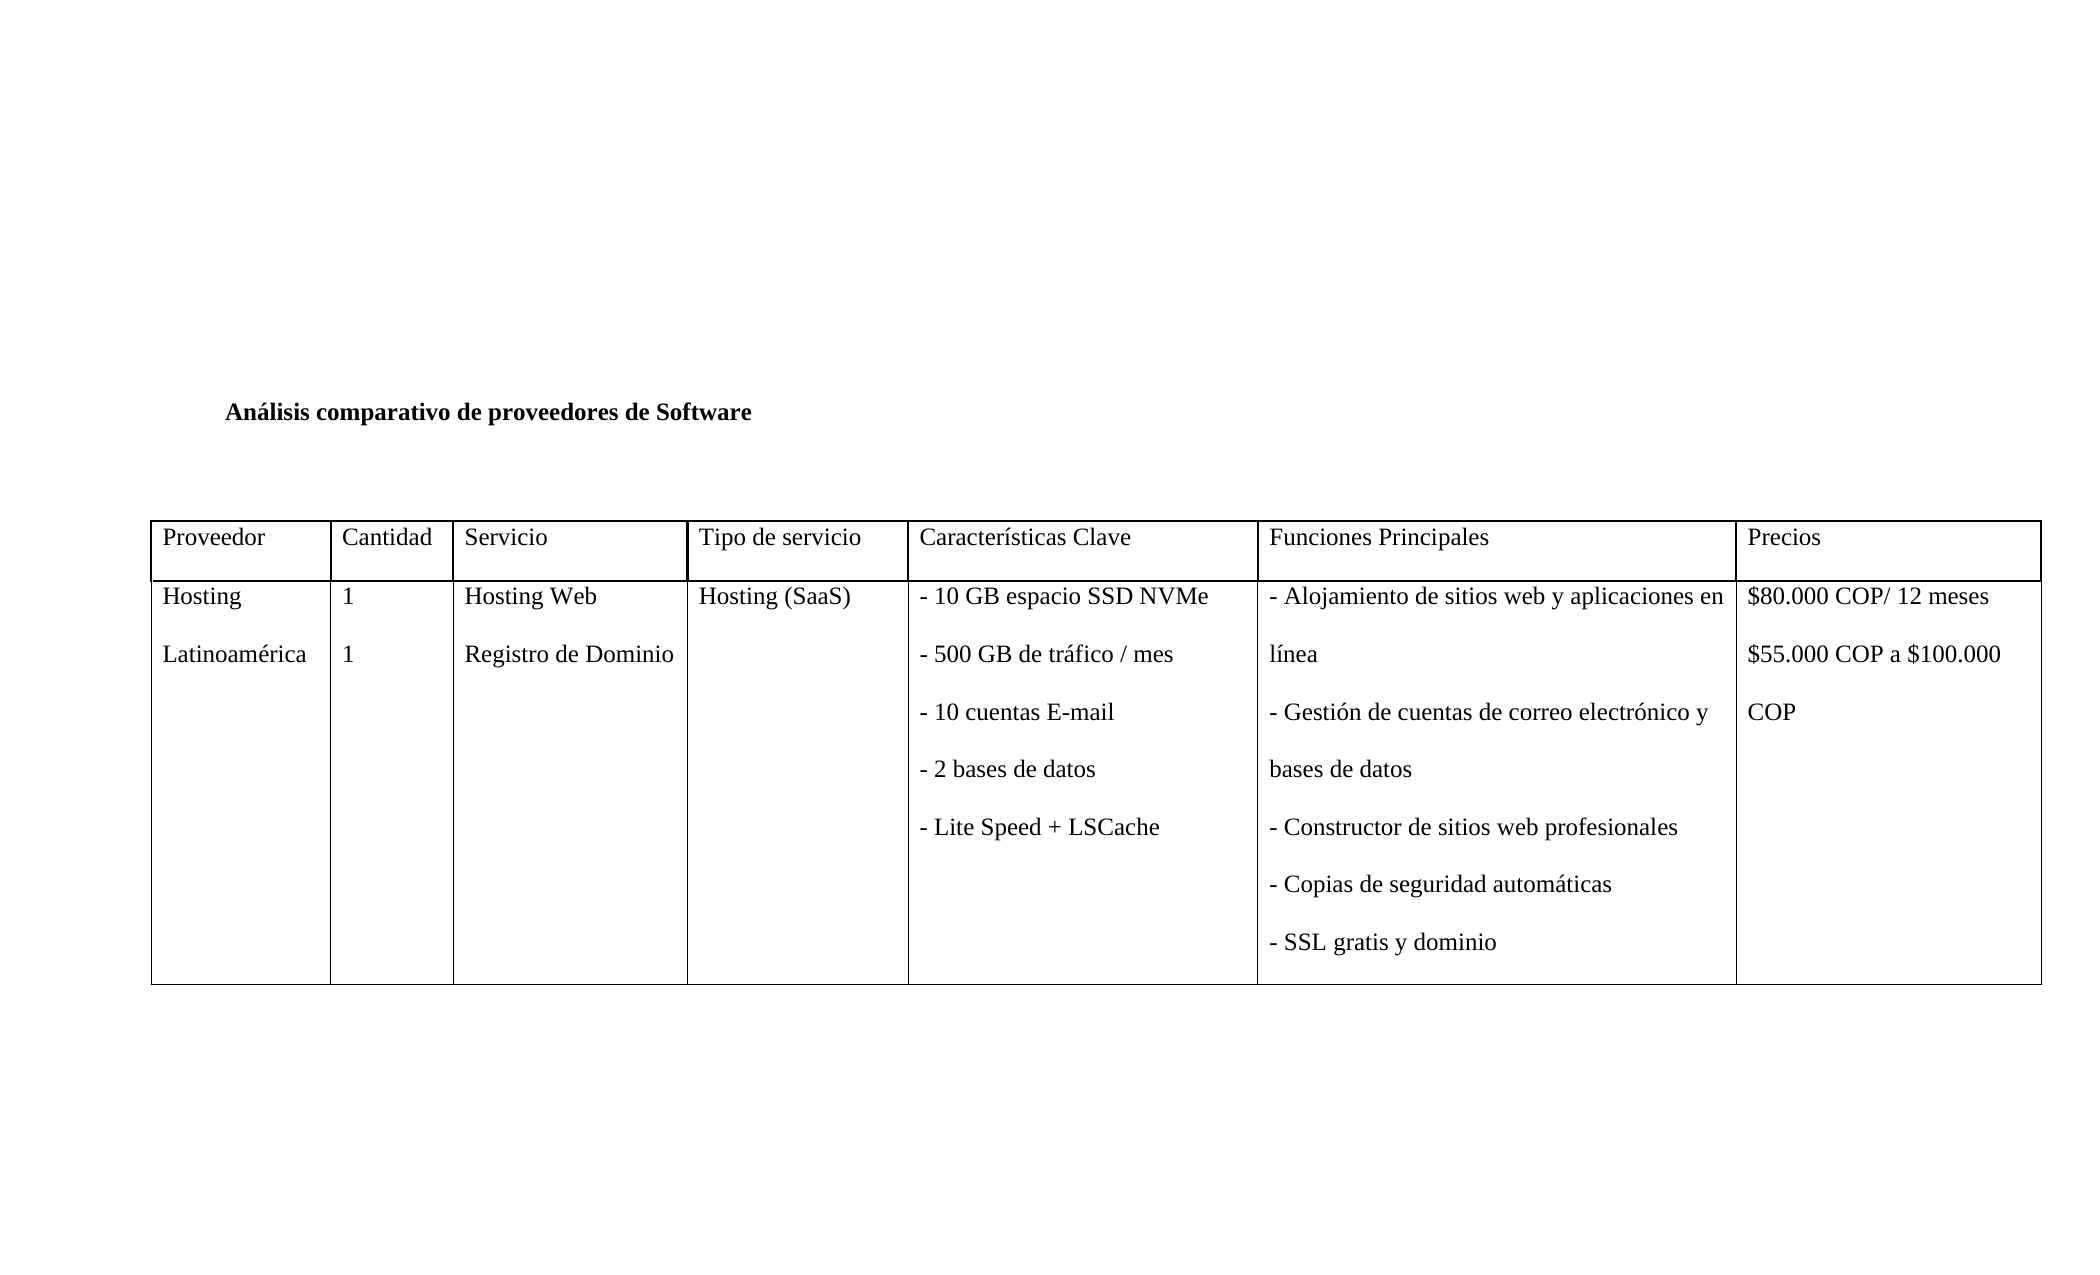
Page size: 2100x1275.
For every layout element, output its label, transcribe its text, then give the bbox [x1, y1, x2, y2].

table_header Tipo de servicio [689, 522, 907, 579]
table_cell 1 1 [331, 582, 453, 984]
table_header Proveedor [152, 522, 330, 579]
table_header Precios [1737, 522, 2040, 579]
table_cell Hosting Latinoamérica [152, 581, 330, 984]
table_cell Hosting Web Registro de Dominio [454, 582, 687, 984]
table_header Funciones Principales [1259, 522, 1735, 579]
table_header Características Clave [909, 522, 1257, 579]
subtitle Análisis comparativo de proveedores de Software [150, 397, 1950, 425]
table_cell - 10 GB espacio SSD NVMe - 500 GB de tráfico / mes - 10 cuentas E-mail - 2 bases de datos - Lite Speed + LSCache [909, 582, 1257, 984]
table_header Servicio [454, 522, 686, 579]
table_cell - Alojamiento de sitios web y aplicaciones en línea - Gestión de cuentas de correo electrónico y bases de datos - Constructor de sitios web profesionales - Copias de seguridad automáticas - SSL gratis y dominio [1258, 582, 1736, 984]
table_cell Hosting (SaaS) [688, 582, 908, 984]
table_cell $80.000 COP/ 12 meses $55.000 COP a $100.000 COP [1737, 582, 2041, 984]
table_header Cantidad [332, 522, 452, 579]
